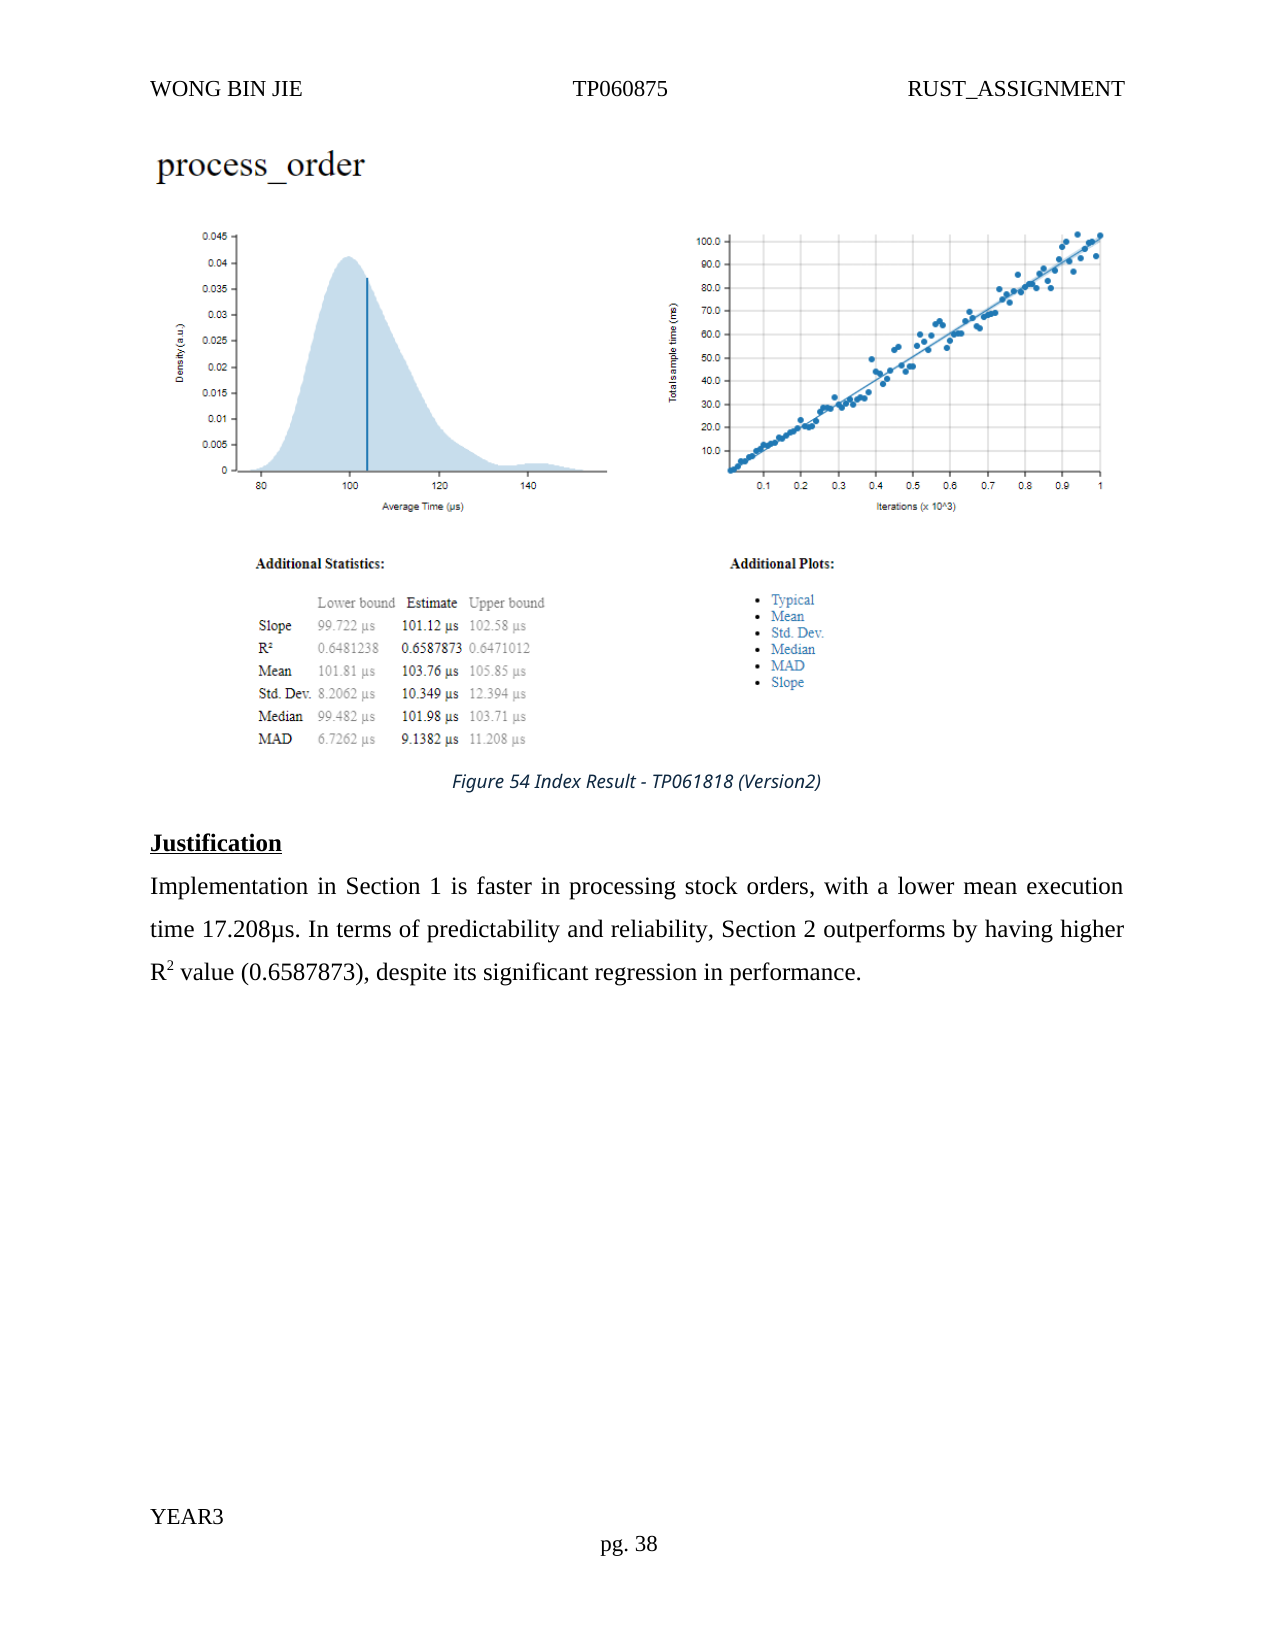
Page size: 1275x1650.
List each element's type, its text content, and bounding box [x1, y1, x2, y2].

text Figure 54 Index Result - TP061818 (Version2) [150, 769, 1125, 794]
picture [150, 150, 1125, 752]
text Justification [150, 828, 1125, 856]
text Implementation in Section 1 is faster in processing stock orders, with a lower mean execution time 17.208µs. In terms of predictability and reliability, Section 2 outperforms by having higher R2 value (0.6587873), despite its significant regression in performance. [150, 871, 1125, 986]
